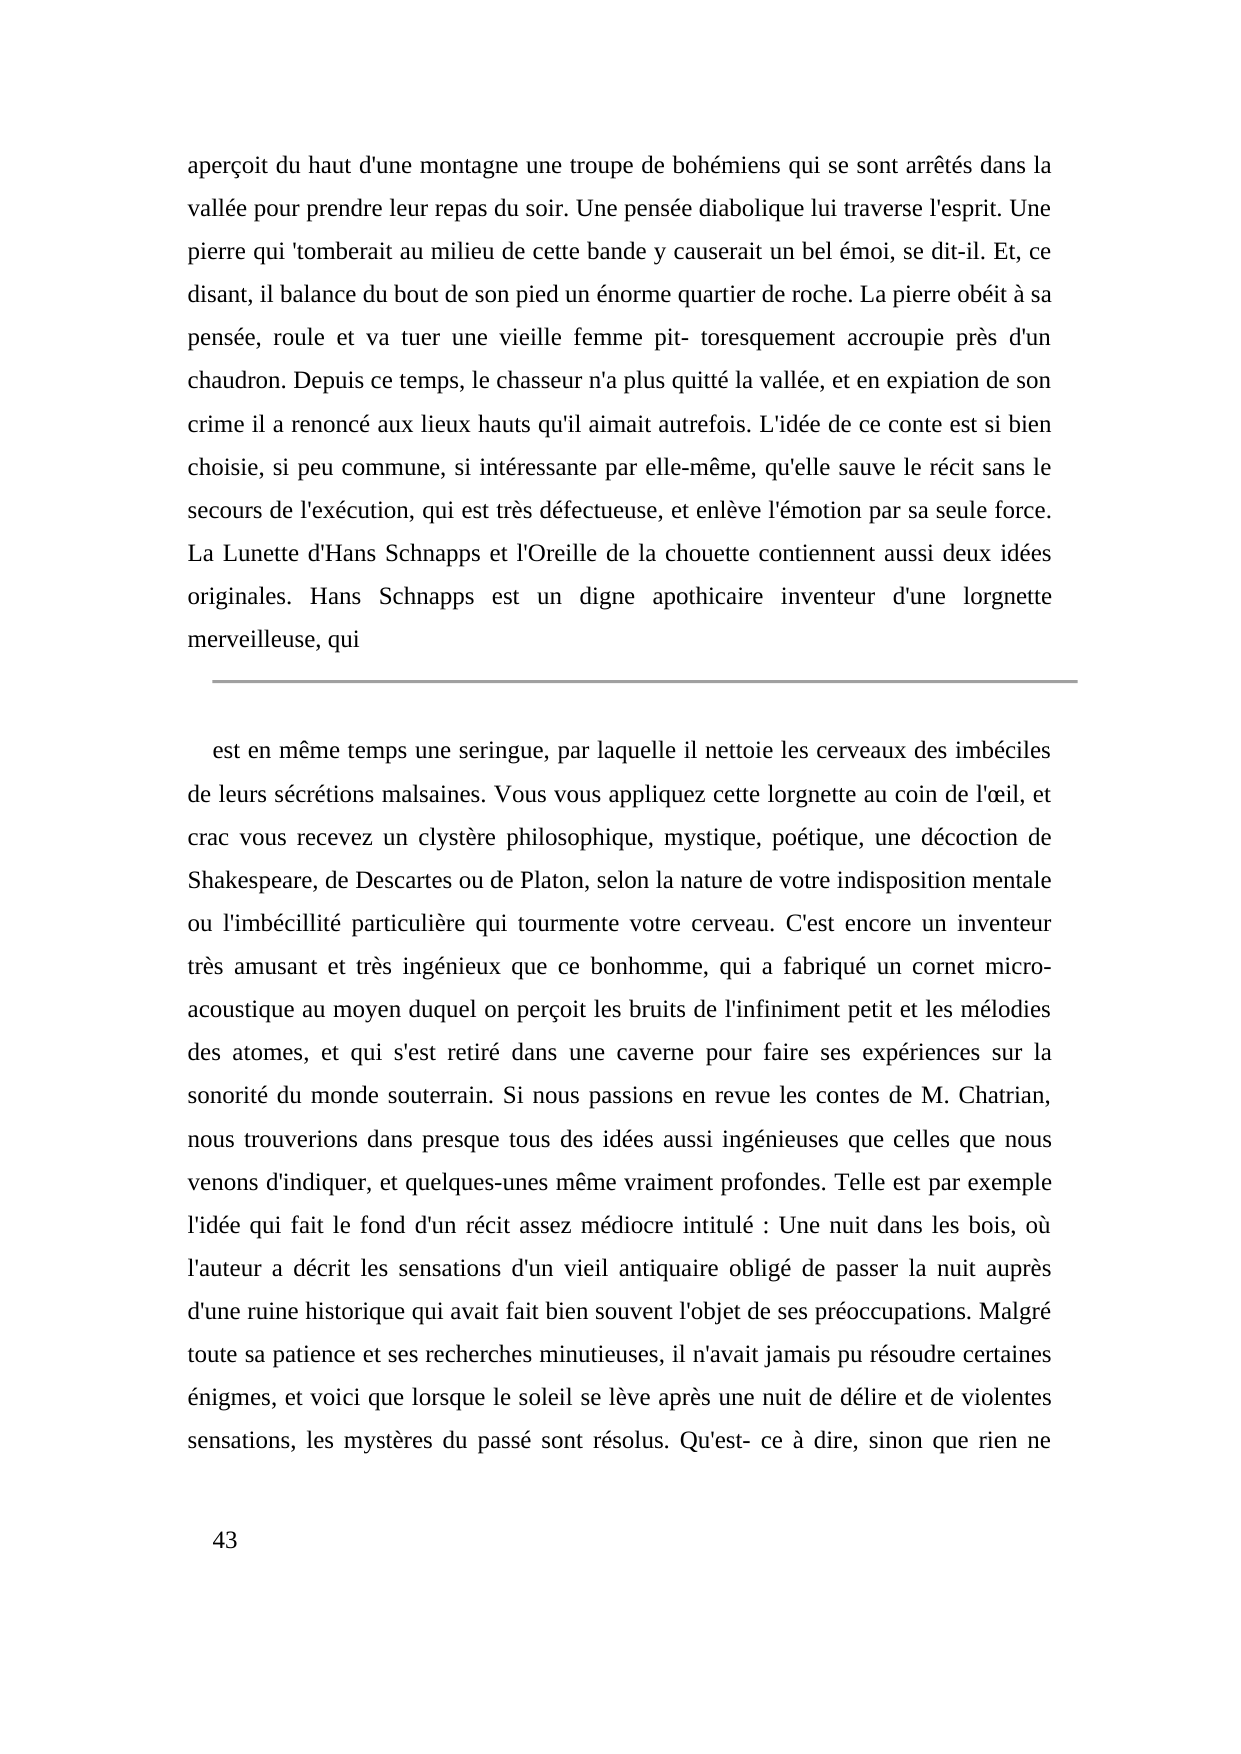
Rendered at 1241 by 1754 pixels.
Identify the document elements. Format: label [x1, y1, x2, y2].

text [187, 150, 1053, 653]
text [187, 736, 1053, 1454]
